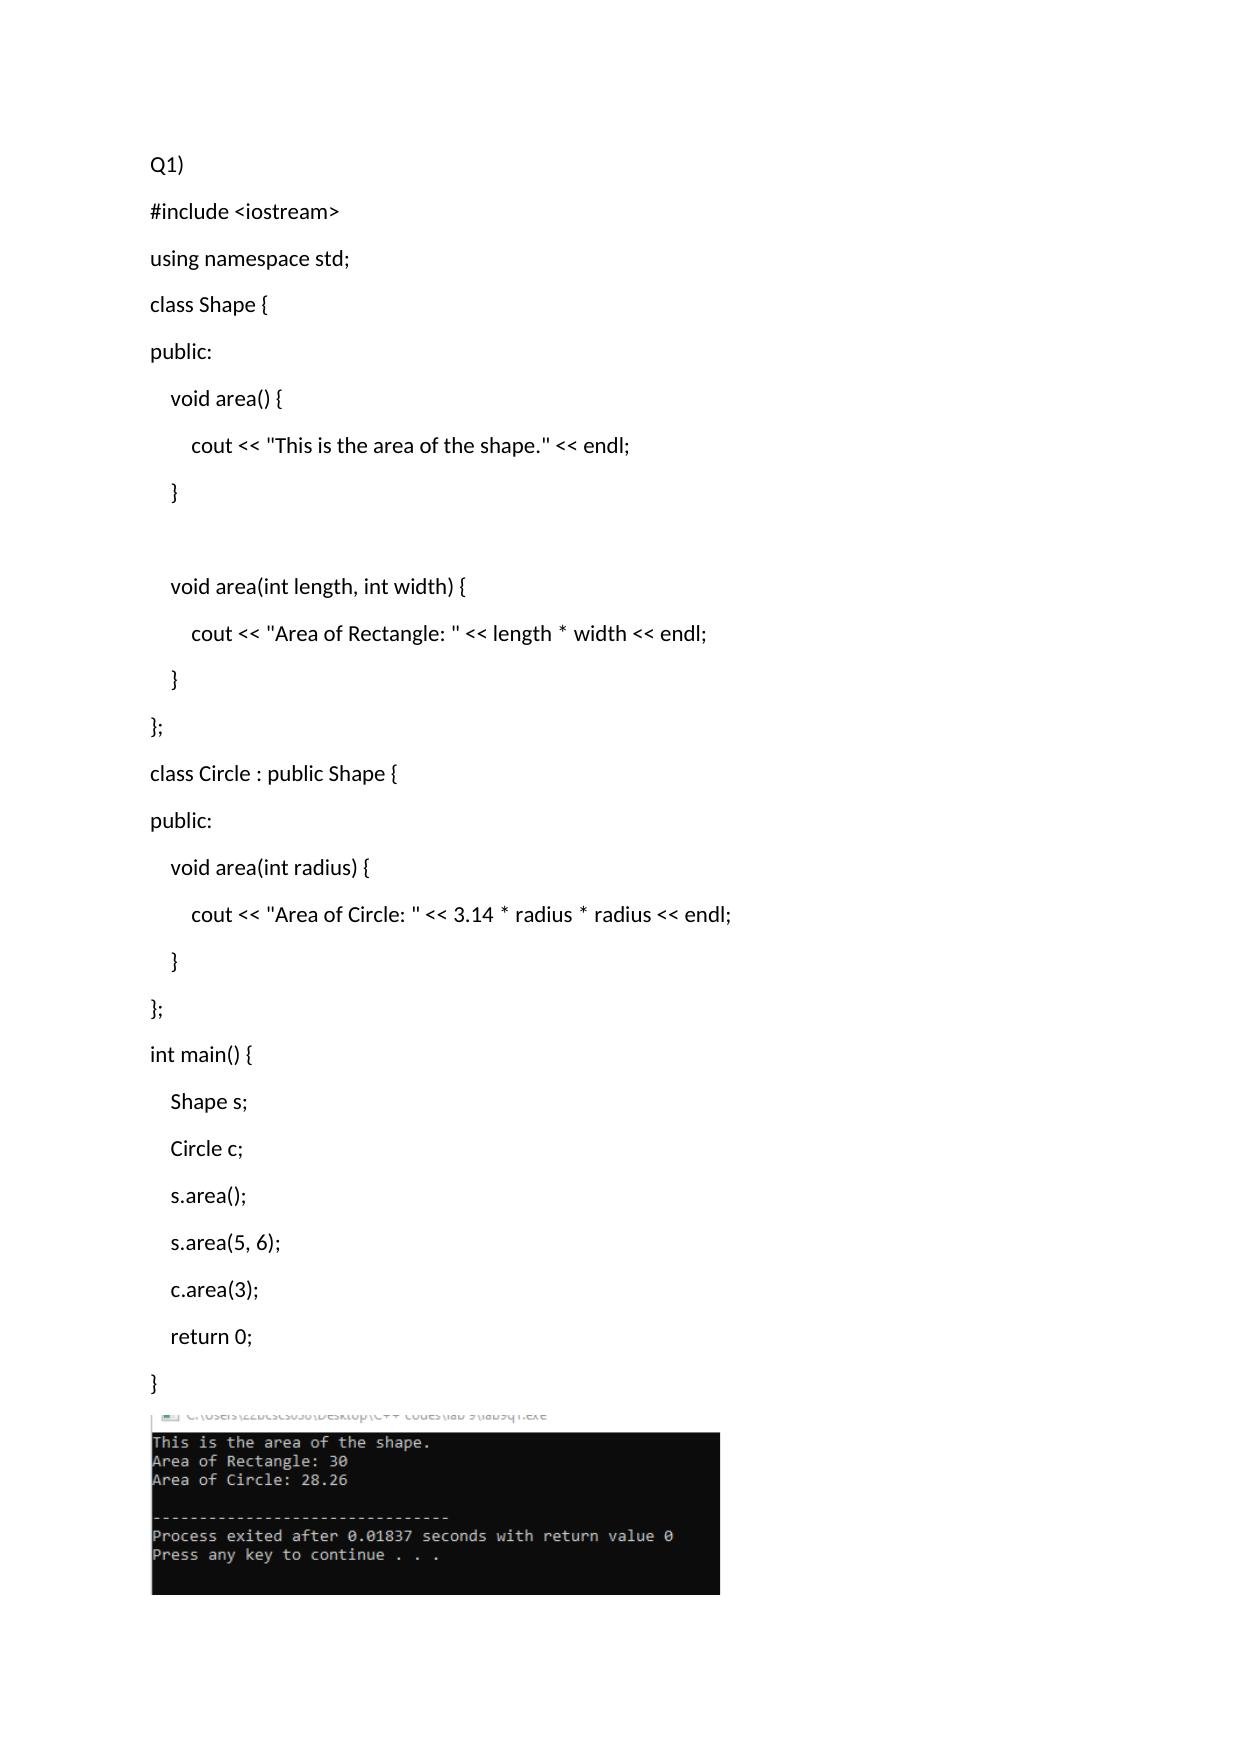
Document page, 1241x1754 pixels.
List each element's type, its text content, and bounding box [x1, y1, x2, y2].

text void area() { [150, 384, 1090, 412]
text cout << "This is the area of the shape." << endl; [150, 431, 1090, 459]
text #include <iostream> [150, 197, 1090, 225]
text } [150, 1369, 1090, 1397]
text } [150, 666, 1090, 694]
text void area(int length, int width) { [150, 572, 1090, 600]
text cout << "Area of Rectangle: " << length * width << endl; [150, 619, 1090, 647]
text }; [150, 994, 1090, 1022]
text s.area(); [150, 1181, 1090, 1209]
text Shape s; [150, 1087, 1090, 1116]
text Circle c; [150, 1134, 1090, 1162]
text class Shape { [150, 291, 1090, 319]
text void area(int radius) { [150, 853, 1090, 881]
text }; [150, 712, 1090, 741]
text } [150, 947, 1090, 975]
text using namespace std; [150, 244, 1090, 272]
text return 0; [150, 1322, 1090, 1350]
text public: [150, 806, 1090, 834]
text } [150, 478, 1090, 506]
text cout << "Area of Circle: " << 3.14 * radius * radius << endl; [150, 900, 1090, 928]
text class Circle : public Shape { [150, 759, 1090, 787]
text Q1) [150, 150, 1090, 178]
text s.area(5, 6); [150, 1228, 1090, 1256]
text public: [150, 337, 1090, 366]
text int main() { [150, 1041, 1090, 1069]
picture [150, 1415, 721, 1595]
text c.area(3); [150, 1275, 1090, 1303]
